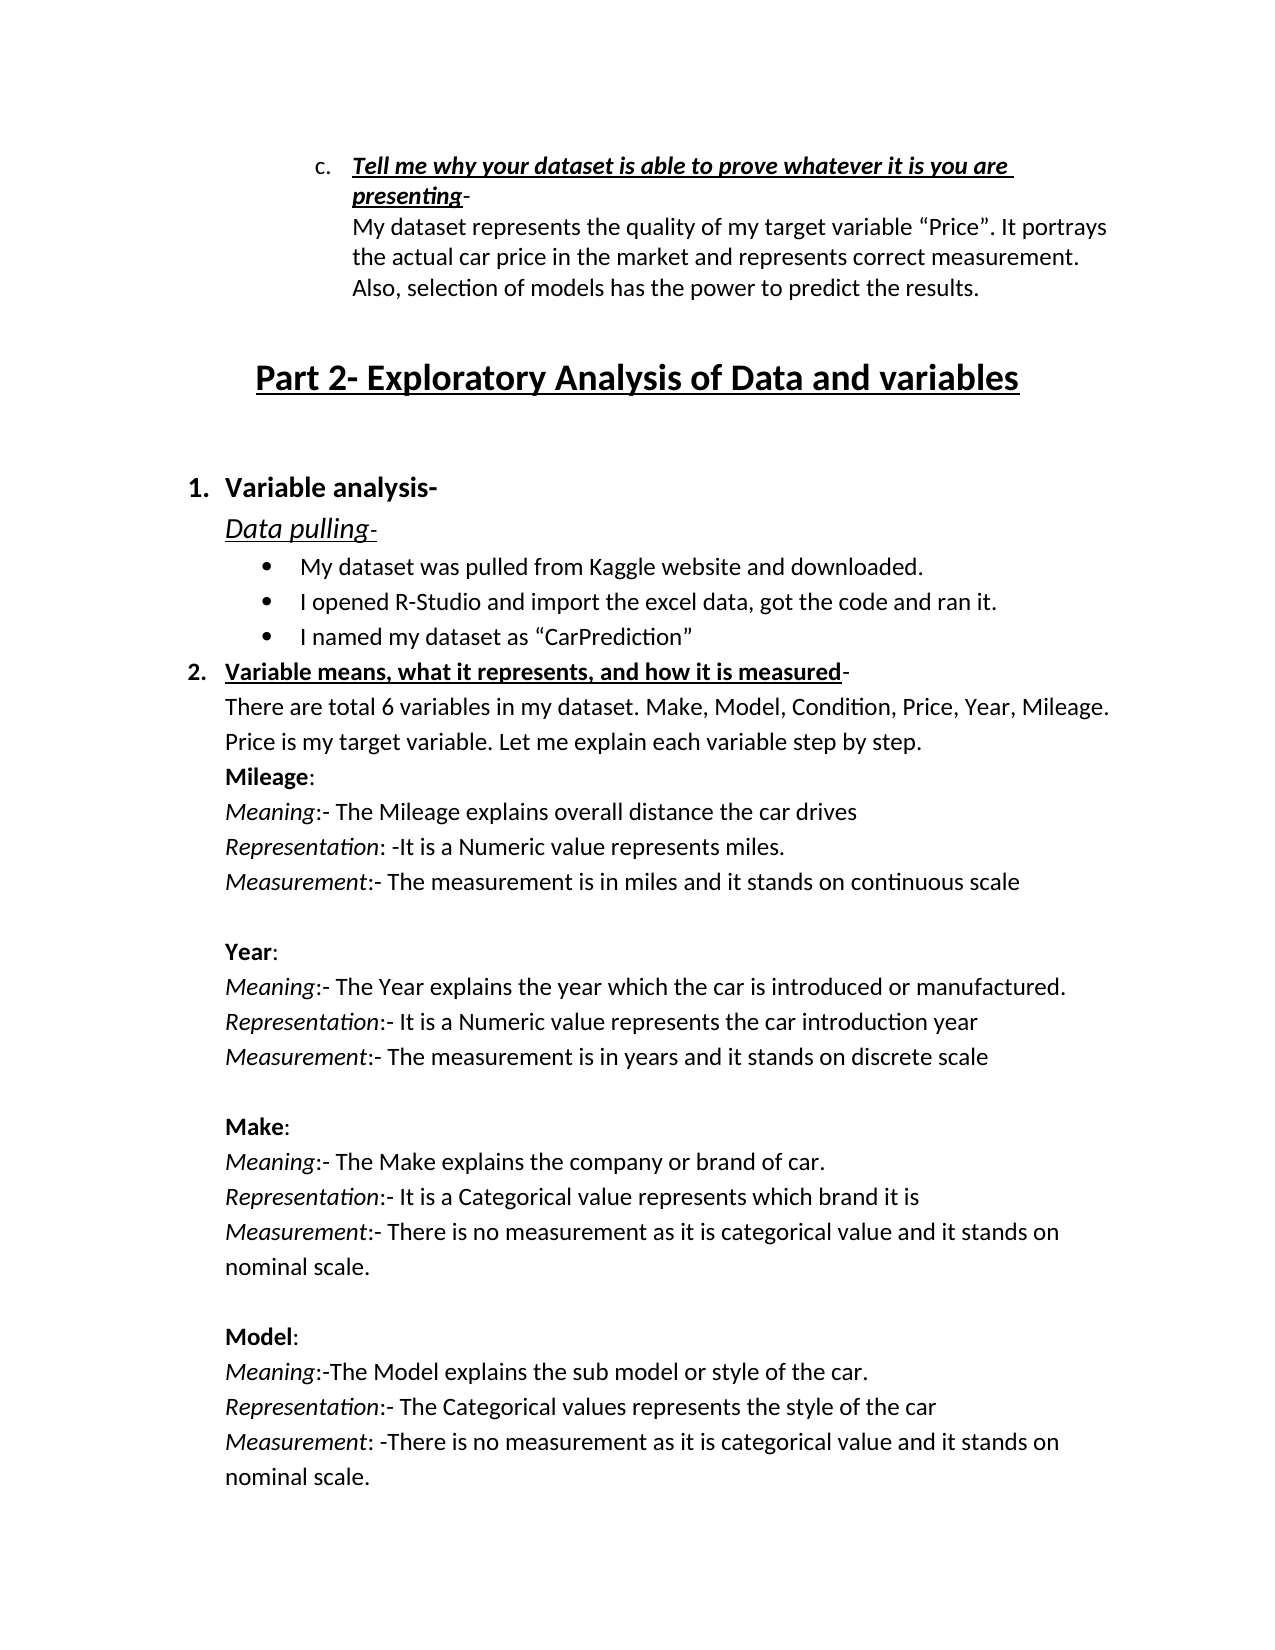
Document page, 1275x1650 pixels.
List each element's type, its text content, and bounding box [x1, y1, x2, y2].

list Representation:- It is a Numeric value represents the car introduction year [225, 1006, 1125, 1037]
list Measurement:- The measurement is in miles and it stands on continuous scale [225, 866, 1125, 897]
list Representation:- It is a Categorical value represents which brand it is [225, 1181, 1125, 1212]
list Variable analysis- [187, 469, 1125, 505]
list Meaning:- The Year explains the year which the car is introduced or manufactured. [225, 971, 1125, 1002]
list Variable means, what it represents, and how it is measured- [187, 656, 1125, 687]
list Meaning:- The Mileage explains overall distance the car drives [225, 796, 1125, 827]
list Representation:- The Categorical values represents the style of the car [225, 1391, 1125, 1422]
text Part 2- Exploratory Analysis of Data and variables [150, 354, 1125, 400]
list Year: [225, 936, 1125, 967]
list Meaning:-The Model explains the sub model or style of the car. [225, 1356, 1125, 1387]
list Tell me why your dataset is able to prove whatever it is you are presenting- [314, 150, 1125, 211]
list Measurement:- There is no measurement as it is categorical value and it stands on nominal scale. [225, 1216, 1125, 1282]
list Mileage: [225, 761, 1125, 792]
list Model: [225, 1321, 1125, 1352]
list Meaning:- The Make explains the company or brand of car. [225, 1146, 1125, 1177]
list Data pulling- [225, 510, 1125, 546]
list I opened R-Studio and import the excel data, got the code and ran it. [262, 586, 1125, 617]
list Representation: -It is a Numeric value represents miles. [225, 831, 1125, 862]
list I named my dataset as “CarPrediction” [262, 621, 1125, 652]
list Make: [225, 1111, 1125, 1142]
list Measurement:- The measurement is in years and it stands on discrete scale [225, 1041, 1125, 1072]
list Price is my target variable. Let me explain each variable step by step. [225, 726, 1125, 757]
list There are total 6 variables in my dataset. Make, Model, Condition, Price, Year, Mileage. [225, 691, 1125, 722]
list My dataset represents the quality of my target variable “Price”. It portrays the actual car price in the market and represents correct measurement. Also, selection of models has the power to predict the results. [352, 211, 1125, 303]
list My dataset was pulled from Kaggle website and downloaded. [262, 551, 1125, 582]
list Measurement: -There is no measurement as it is categorical value and it stands on nominal scale. [225, 1426, 1125, 1492]
